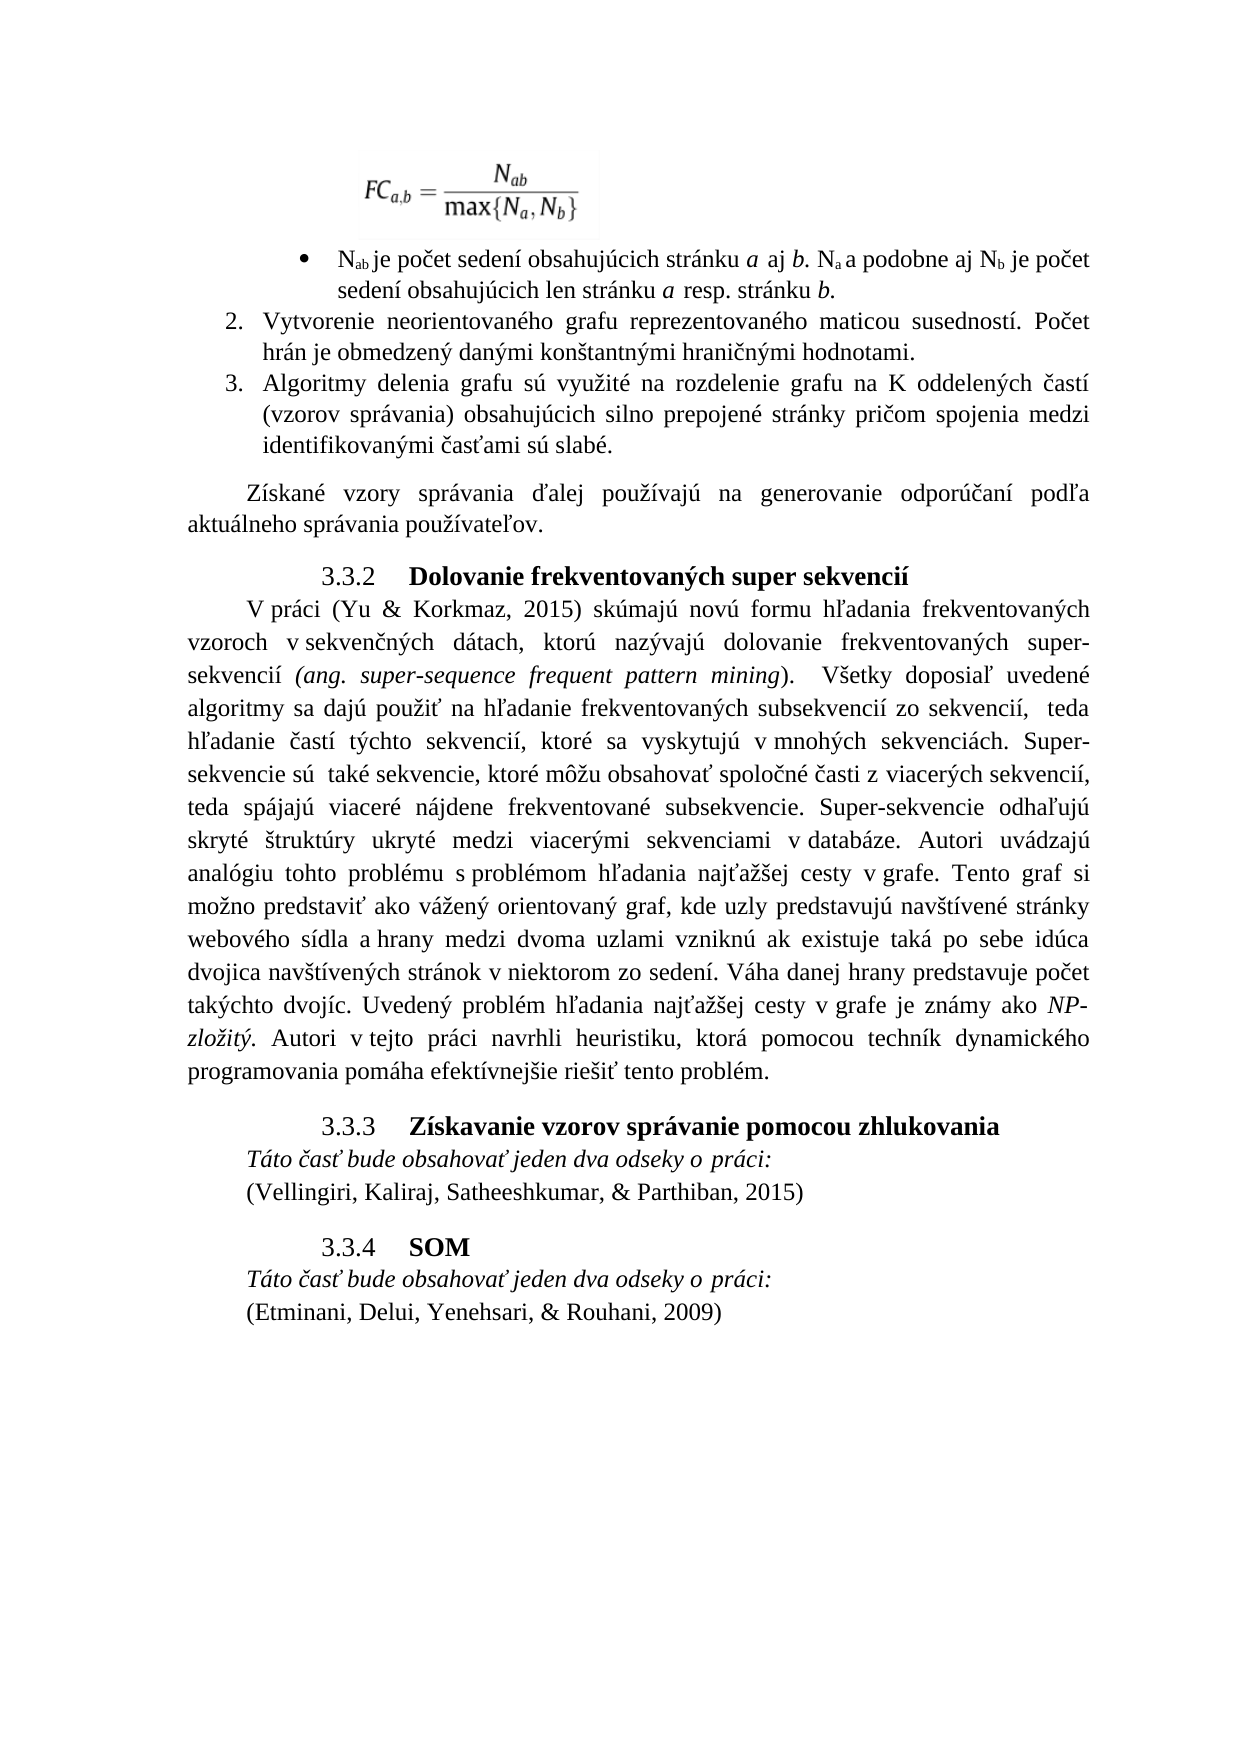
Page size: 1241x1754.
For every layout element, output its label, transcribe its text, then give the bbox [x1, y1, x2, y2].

list Vytvorenie neorientovaného grafu reprezentovaného maticou susedností. Počet hrán je obmedzený danými konštantnými hraničnými hodnotami. [225, 306, 1090, 366]
text Táto časť bude obsahovať jeden dva odseky o práci: [187, 1144, 1090, 1172]
list Algoritmy delenia grafu sú využité na rozdelenie grafu na K oddelených častí (vzorov správania) obsahujúcich silno prepojené stránky pričom spojenia medzi identifikovanými časťami sú slabé. [225, 368, 1090, 459]
text Získané vzory správania ďalej používajú na generovanie odporúčaní podľa aktuálneho správania používateľov. [187, 478, 1090, 537]
picture [358, 150, 600, 240]
list Nab je počet sedení obsahujúcich stránku a aj b. Na a podobne aj Nb je počet sedení obsahujúcich len stránku a resp. stránku b. [300, 244, 1090, 303]
text Táto časť bude obsahovať jeden dva odseky o práci: [187, 1264, 1090, 1293]
text V práci skúmajú novú formu hľadania frekventovaných vzoroch v sekvenčných dátach, ktorú nazývajú dolovanie frekventovaných super-sekvencií (ang. super-sequence frequent pattern mining). Všetky doposiaľ uvedené algoritmy sa dajú použiť na hľadanie frekventovaných subsekvencií zo sekvencií, teda hľadanie častí týchto sekvencií, ktoré sa vyskytujú v mnohých sekvenciách. Super-sekvencie sú také sekvencie, ktoré môžu obsahovať spoločné časti z viacerých sekvencií, teda spájajú viaceré nájdene frekventované subsekvencie. Super-sekvencie odhaľujú skryté štruktúry ukryté medzi viacerými sekvenciami v databáze. Autori uvádzajú analógiu tohto problému s problémom hľadania najťažšej cesty v grafe. Tento graf si možno predstaviť ako vážený orientovaný graf, kde uzly predstavujú navštívené stránky webového sídla a hrany medzi dvoma uzlami vzniknú ak existuje taká po sebe idúca dvojica navštívených stránok v niektorom zo sedení. Váha danej hrany predstavuje počet takýchto dvojíc. Uvedený problém hľadania najťažšej cesty v grafe je známy ako NP-zložitý. Autori v tejto práci navrhli heuristiku, ktorá pomocou techník dynamického programovania pomáha efektívnejšie riešiť tento problém. [187, 594, 1090, 1085]
subtitle SOM [262, 1231, 1090, 1262]
subtitle Získavanie vzorov správanie pomocou zhlukovania [262, 1110, 1090, 1141]
subtitle Dolovanie frekventovaných super sekvencií [262, 561, 1090, 592]
